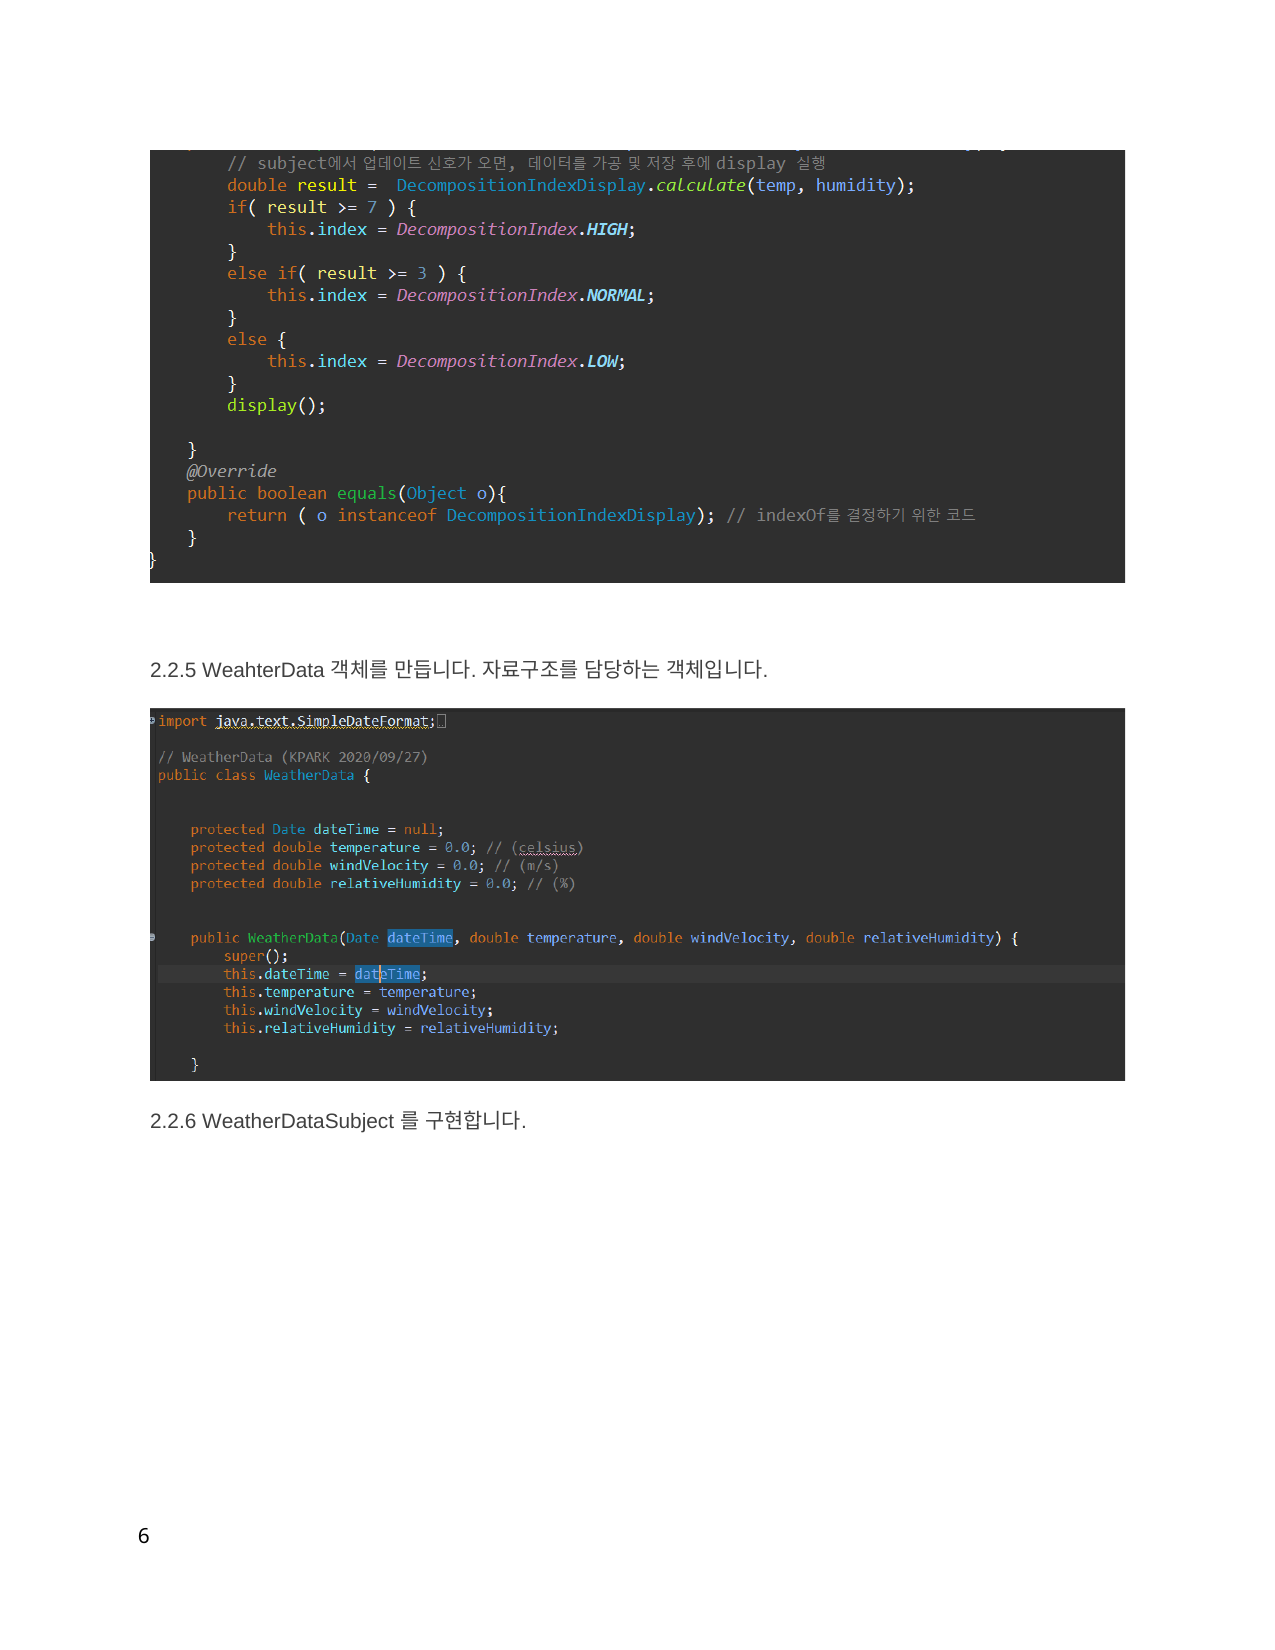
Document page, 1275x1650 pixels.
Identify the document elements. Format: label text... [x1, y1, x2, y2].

text 2.2.6 WeatherDataSubject 를 구현합니다. [150, 1104, 1125, 1134]
picture [150, 708, 1125, 1081]
text 2.2.5 WeahterData 객체를 만듭니다. 자료구조를 담당하는 객체입니다. [150, 654, 1125, 684]
picture [150, 150, 1125, 583]
